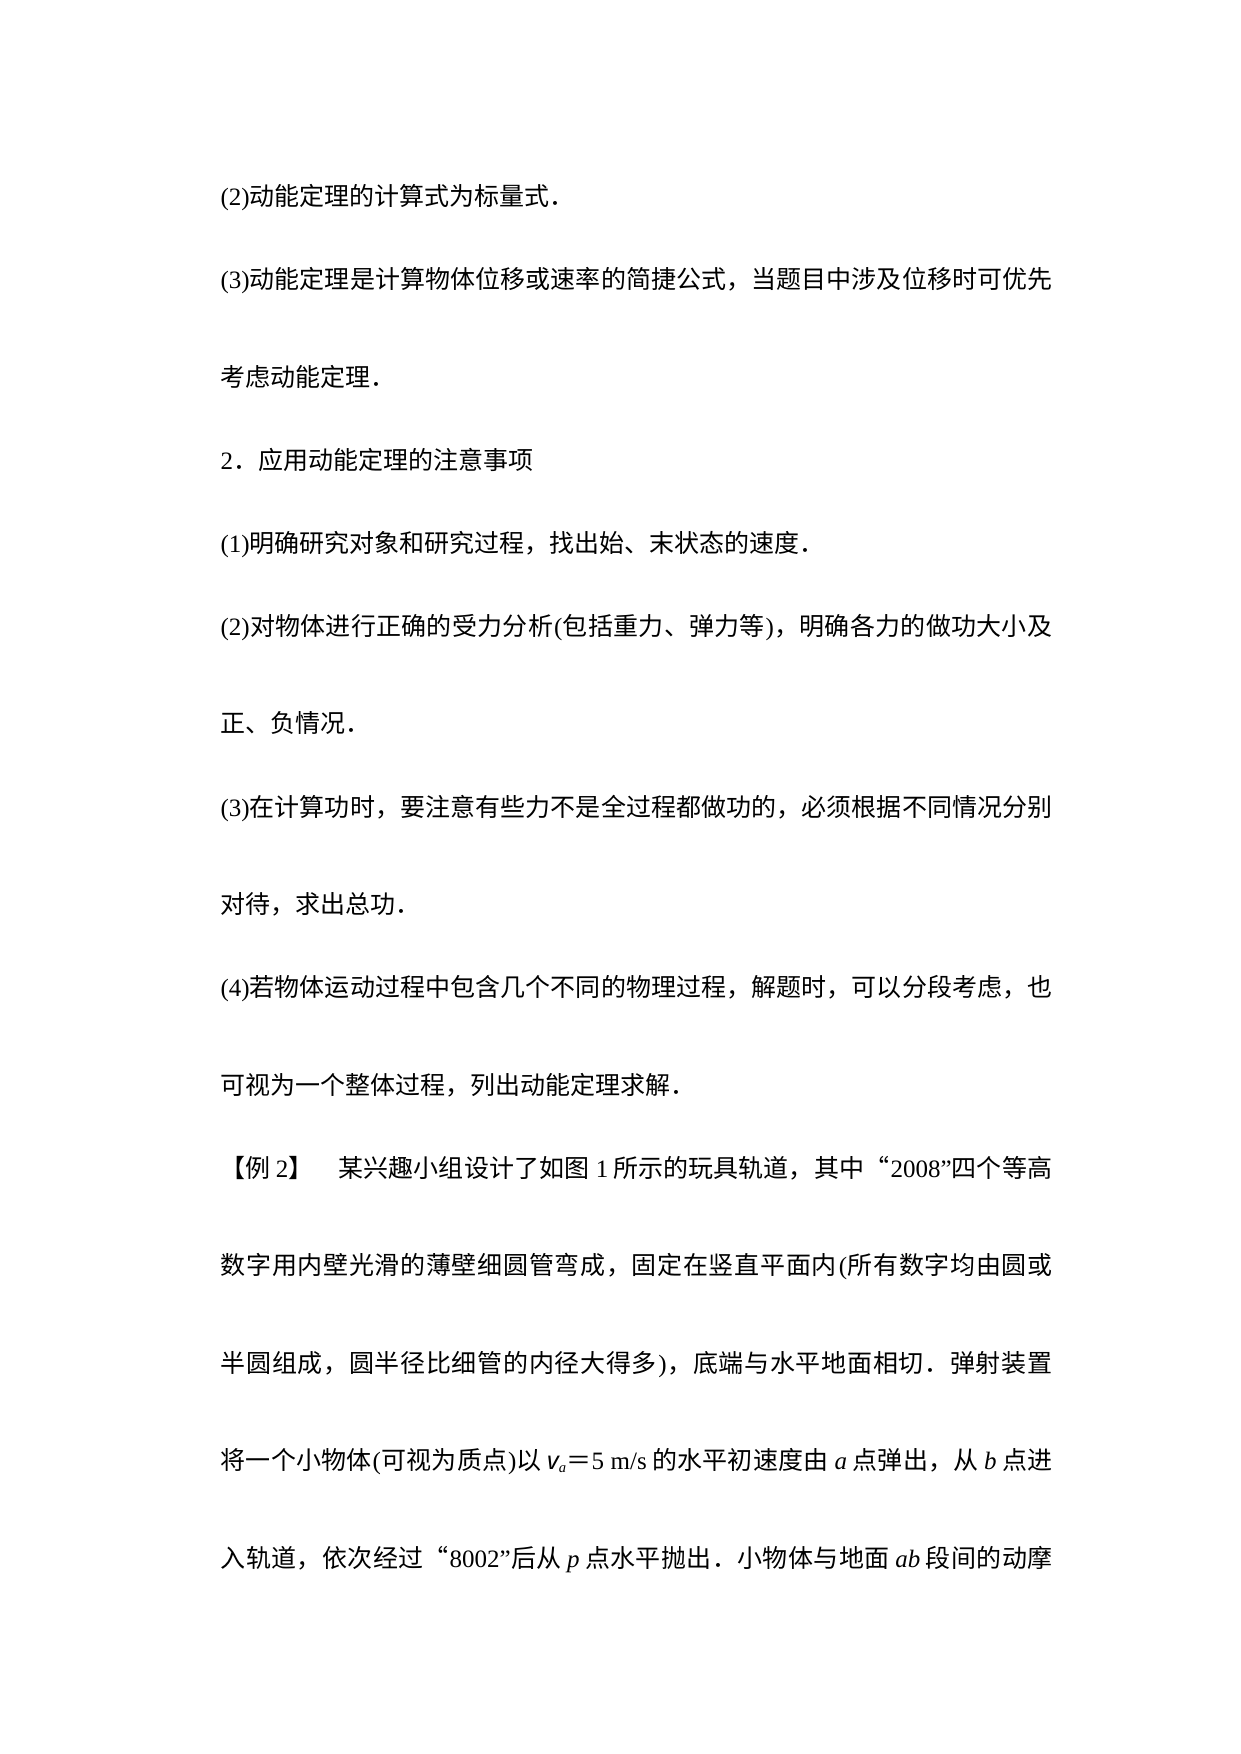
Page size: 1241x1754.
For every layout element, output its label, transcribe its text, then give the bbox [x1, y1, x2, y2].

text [220, 1134, 1053, 1589]
text (2)动能定理的计算式为标量式． [220, 162, 1053, 227]
text (2)对物体进行正确的受力分析(包括重力、弹力等)，明确各力的做功大小及正、负情况． [220, 592, 1053, 754]
text (3)动能定理是计算物体位移或速率的简捷公式，当题目中涉及位移时可优先考虑动能定理． [220, 245, 1053, 408]
text (4)若物体运动过程中包含几个不同的物理过程，解题时，可以分段考虑，也可视为一个整体过程，列出动能定理求解． [220, 953, 1053, 1116]
text (1)明确研究对象和研究过程，找出始、末状态的速度． [220, 509, 1053, 574]
text 2．应用动能定理的注意事项 [220, 426, 1053, 491]
text (3)在计算功时，要注意有些力不是全过程都做功的，必须根据不同情况分别对待，求出总功． [220, 773, 1053, 935]
